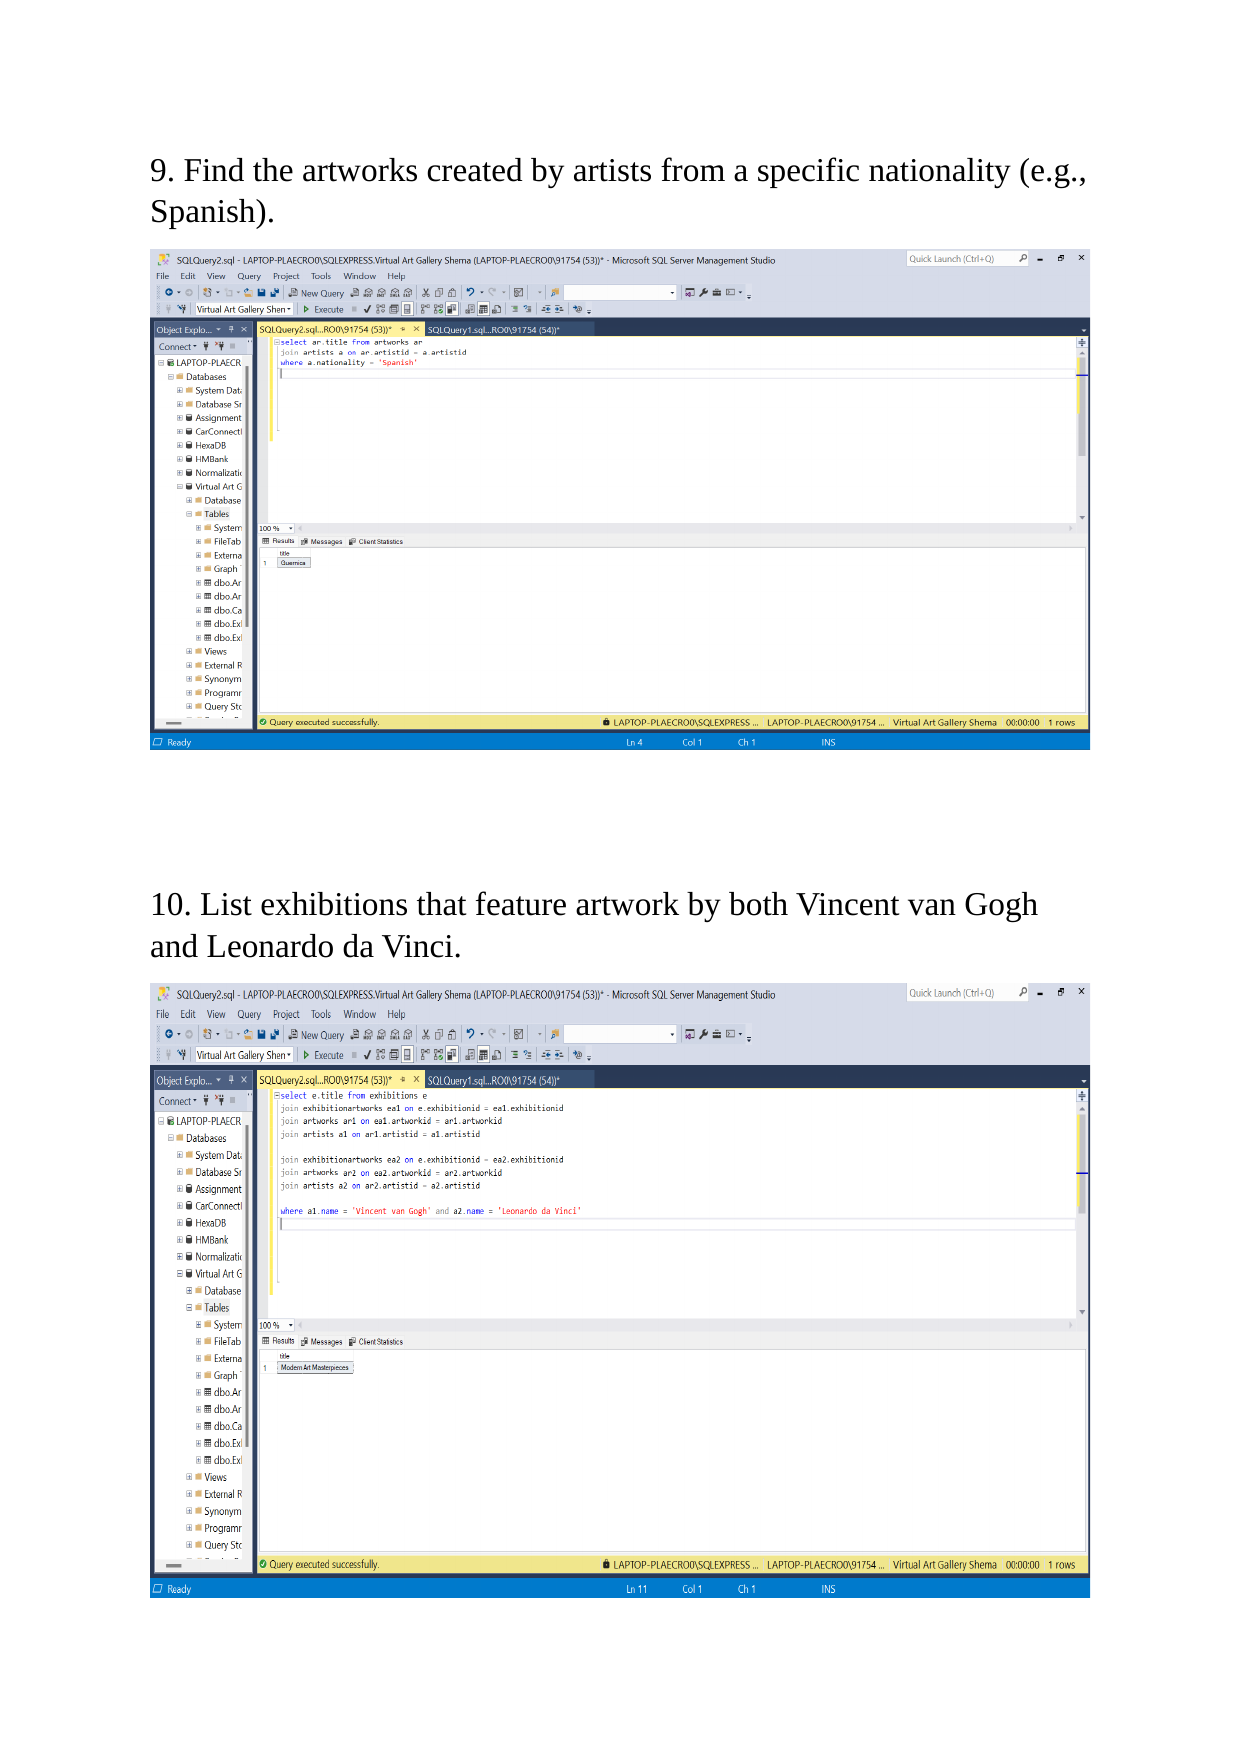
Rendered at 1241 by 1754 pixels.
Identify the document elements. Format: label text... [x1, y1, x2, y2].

picture [150, 983, 1091, 1598]
picture [150, 249, 1091, 750]
text 9. Find the artworks created by artists from a specific nationality (e.g., Spanish). [150, 150, 1090, 230]
text 10. List exhibitions that feature artwork by both Vincent van Gogh and Leonardo da Vinci. [150, 884, 1090, 964]
